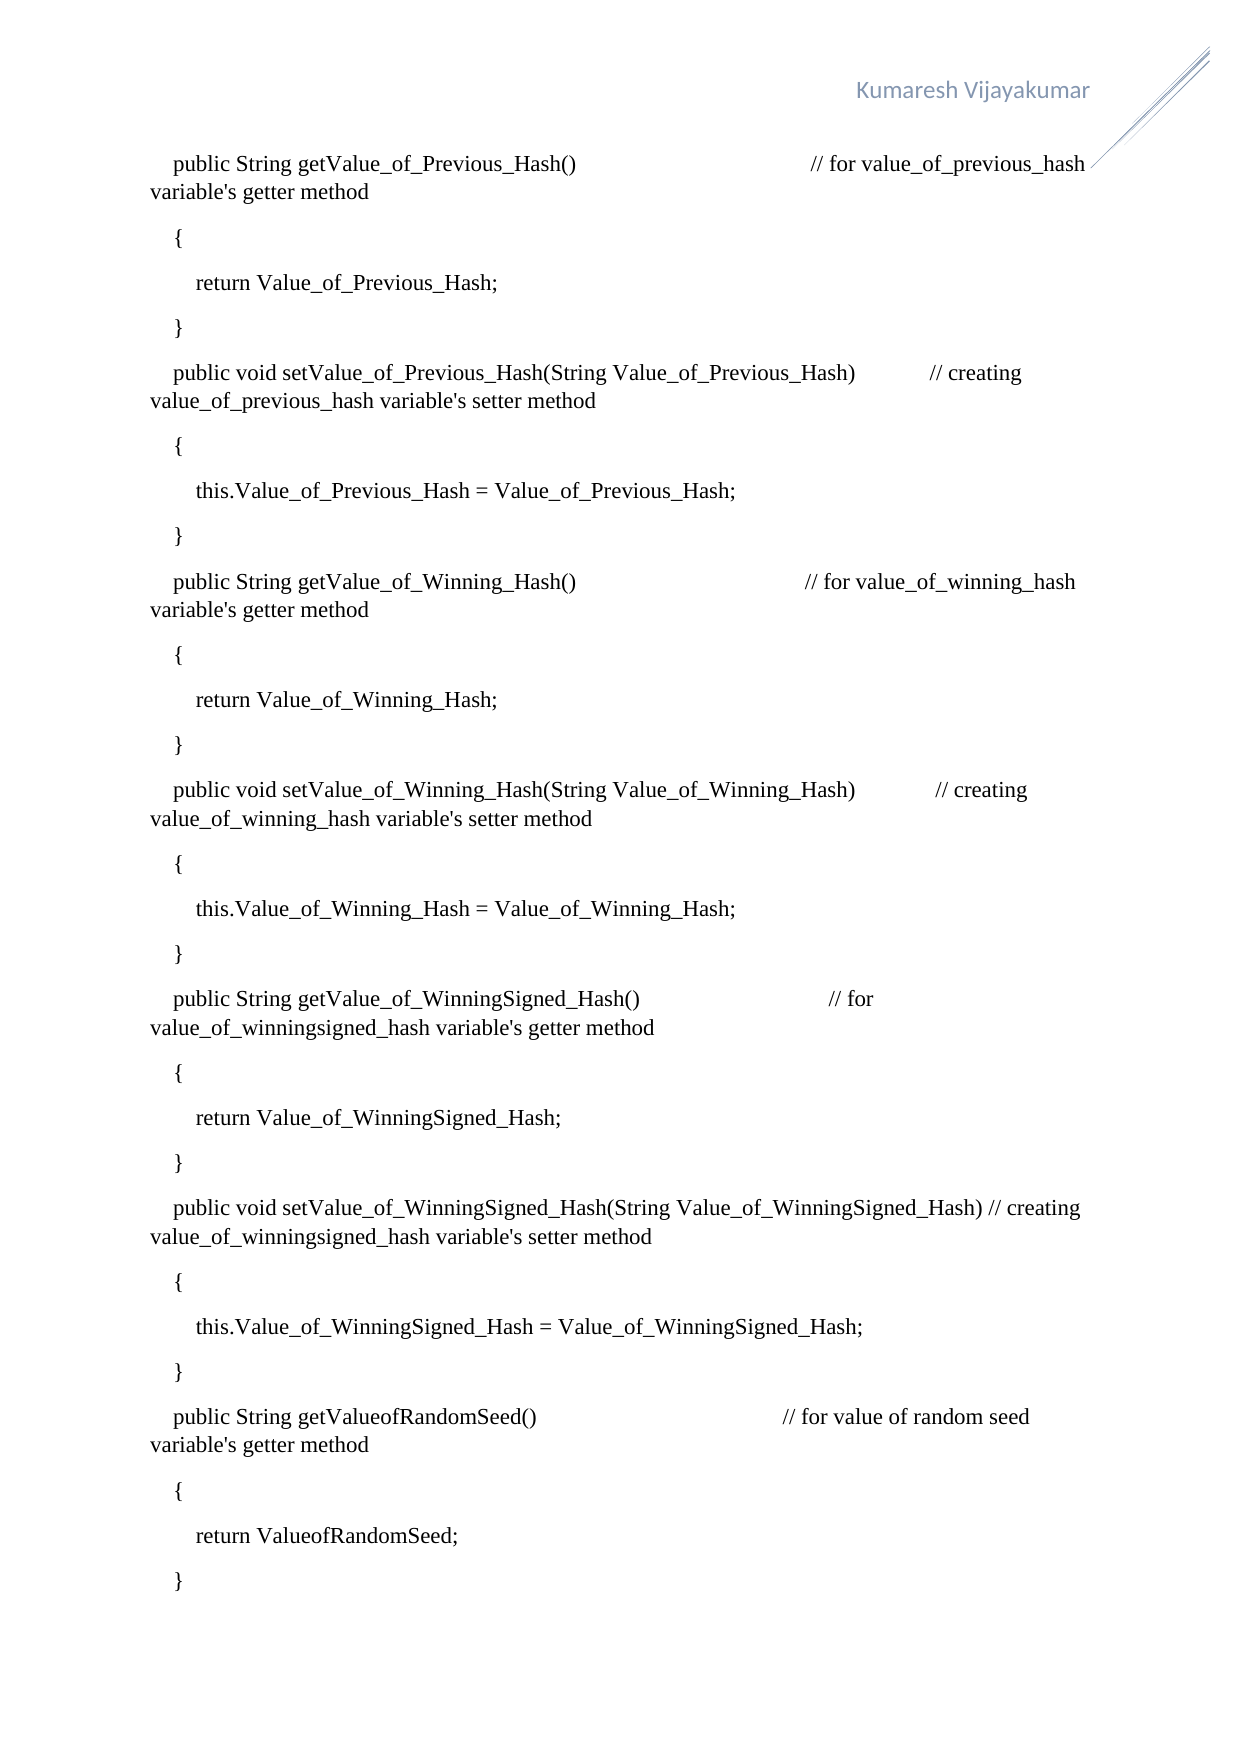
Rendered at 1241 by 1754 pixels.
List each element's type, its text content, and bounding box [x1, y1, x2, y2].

text public void setValue_of_Winning_Hash(String Value_of_Winning_Hash) // creating value_of_winning_hash variable's setter method [150, 777, 1090, 831]
text { [150, 850, 1090, 876]
text } [150, 731, 1090, 758]
text public void setValue_of_WinningSigned_Hash(String Value_of_WinningSigned_Hash) // creating value_of_winningsigned_hash variable's setter method [150, 1194, 1090, 1249]
text } [150, 314, 1090, 340]
text this.Value_of_WinningSigned_Hash = Value_of_WinningSigned_Hash; [150, 1313, 1090, 1339]
text { [150, 1477, 1090, 1503]
text } [150, 523, 1090, 549]
text return Value_of_Previous_Hash; [150, 269, 1090, 295]
text public String getValue_of_Previous_Hash() // for value_of_previous_hash variable's getter method [150, 150, 1090, 205]
text } [150, 1567, 1090, 1593]
text { [150, 1268, 1090, 1294]
text public String getValue_of_Winning_Hash() // for value_of_winning_hash variable's getter method [150, 568, 1090, 622]
text return Value_of_WinningSigned_Hash; [150, 1104, 1090, 1130]
text this.Value_of_Previous_Hash = Value_of_Previous_Hash; [150, 477, 1090, 504]
text public String getValueofRandomSeed() // for value of random seed variable's getter method [150, 1403, 1090, 1458]
text public String getValue_of_WinningSigned_Hash() // for value_of_winningsigned_hash variable's getter method [150, 985, 1090, 1040]
text } [150, 940, 1090, 967]
text return Value_of_Winning_Hash; [150, 686, 1090, 713]
text { [150, 1059, 1090, 1085]
text } [150, 1149, 1090, 1176]
text { [150, 223, 1090, 250]
text return ValueofRandomSeed; [150, 1522, 1090, 1548]
text { [150, 641, 1090, 668]
text { [150, 432, 1090, 459]
text public void setValue_of_Previous_Hash(String Value_of_Previous_Hash) // creating value_of_previous_hash variable's setter method [150, 359, 1090, 414]
text this.Value_of_Winning_Hash = Value_of_Winning_Hash; [150, 895, 1090, 922]
text } [150, 1358, 1090, 1384]
